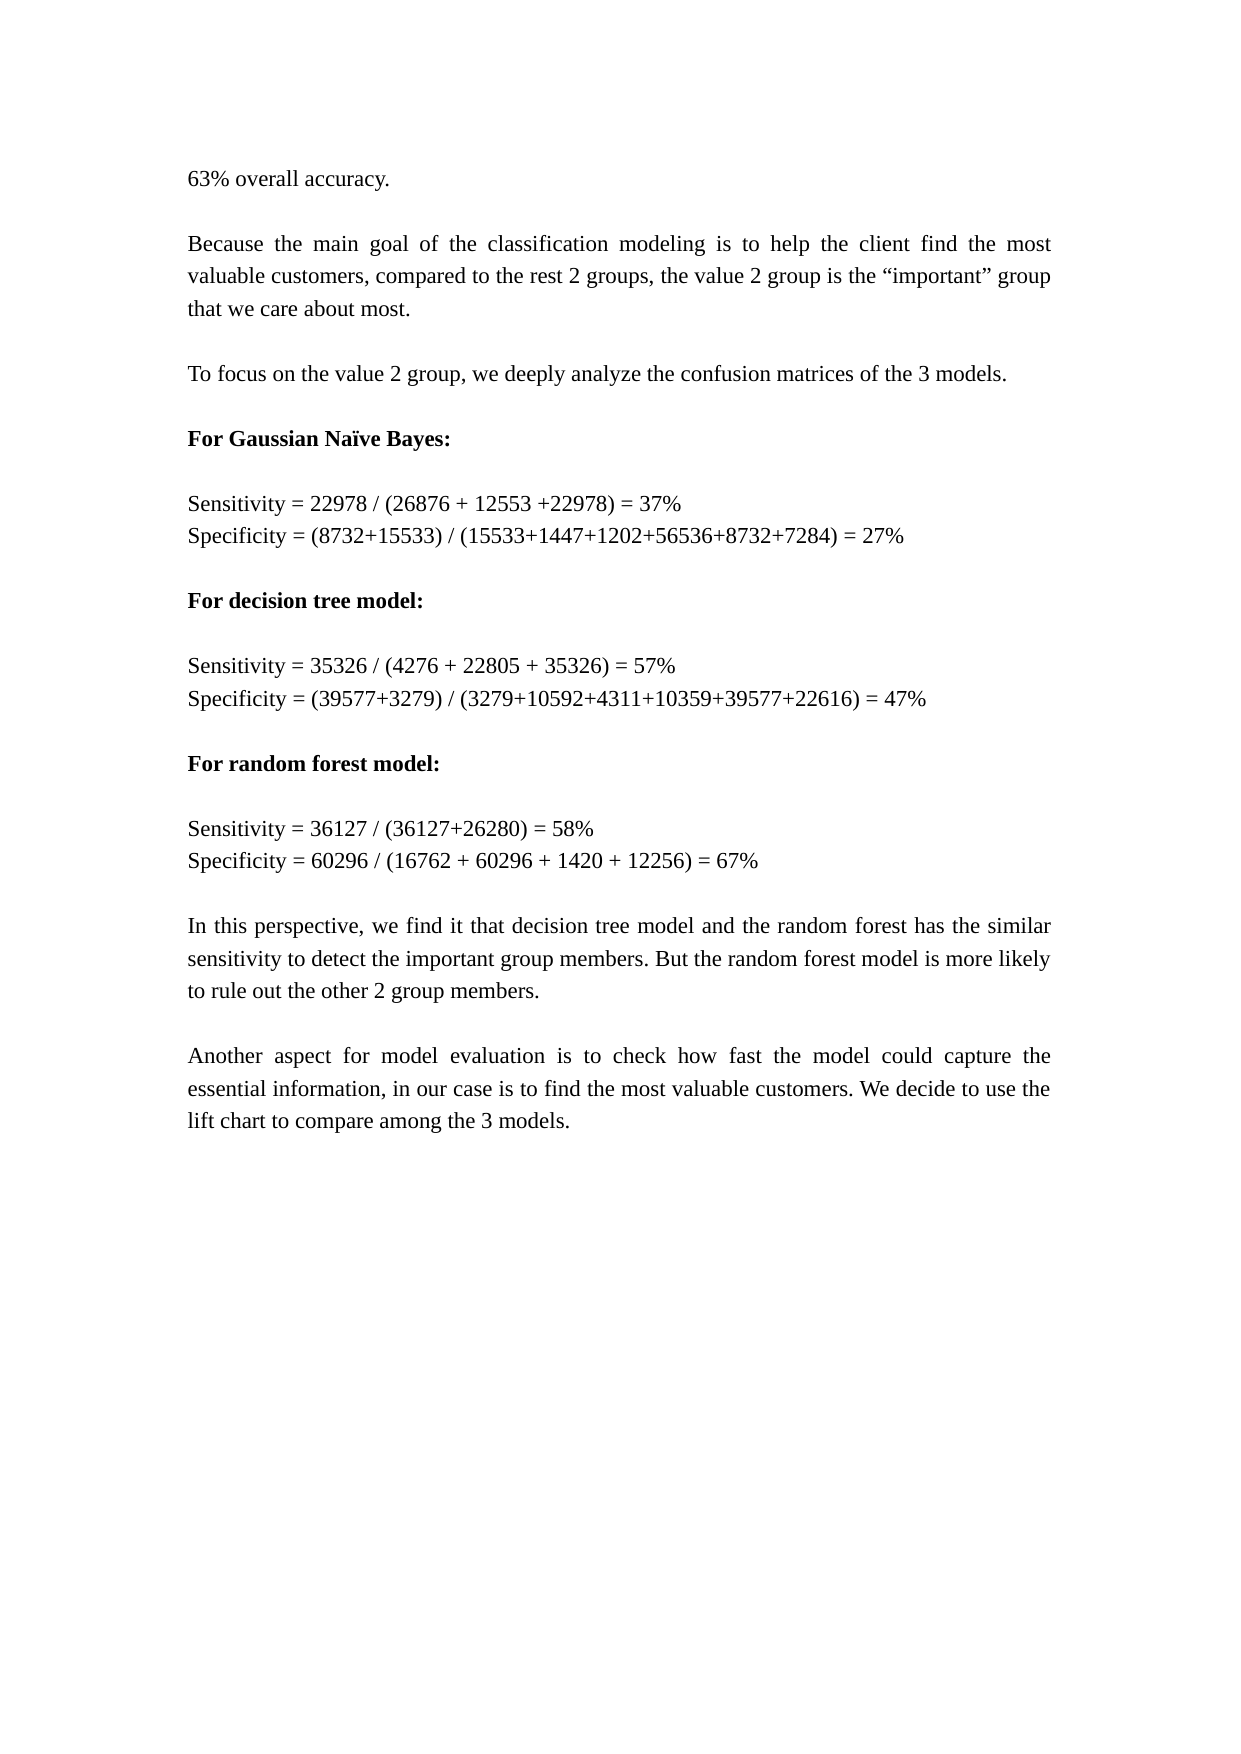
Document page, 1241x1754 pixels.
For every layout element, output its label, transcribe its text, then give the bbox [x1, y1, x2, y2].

text Sensitivity = 22978 / (26876 + 12553 +22978) = 37% [187, 487, 1053, 519]
text Specificity = (39577+3279) / (3279+10592+4311+10359+39577+22616) = 47% [187, 682, 1053, 714]
text Sensitivity = 36127 / (36127+26280) = 58% [187, 812, 1053, 844]
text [187, 162, 1053, 194]
text For Gaussian Naïve Bayes: [187, 422, 1053, 454]
text For decision tree model: [187, 584, 1053, 617]
text In this perspective, we find it that decision tree model and the random forest has the similar sensitivity to detect the important group members. But the random forest model is more likely to rule out the other 2 group members. [187, 909, 1053, 1007]
text Specificity = (8732+15533) / (15533+1447+1202+56536+8732+7284) = 27% [187, 519, 1053, 552]
text To focus on the value 2 group, we deeply analyze the confusion matrices of the 3 models. [187, 357, 1053, 389]
text Because the main goal of the classification modeling is to help the client find the most valuable customers, compared to the rest 2 groups, the value 2 group is the “important” group that we care about most. [187, 227, 1053, 324]
text Specificity = 60296 / (16762 + 60296 + 1420 + 12256) = 67% [187, 844, 1053, 877]
text Another aspect for model evaluation is to check how fast the model could capture the essential information, in our case is to find the most valuable customers. We decide to use the lift chart to compare among the 3 models. [187, 1039, 1053, 1137]
text For random forest model: [187, 747, 1053, 779]
text Sensitivity = 35326 / (4276 + 22805 + 35326) = 57% [187, 649, 1053, 682]
